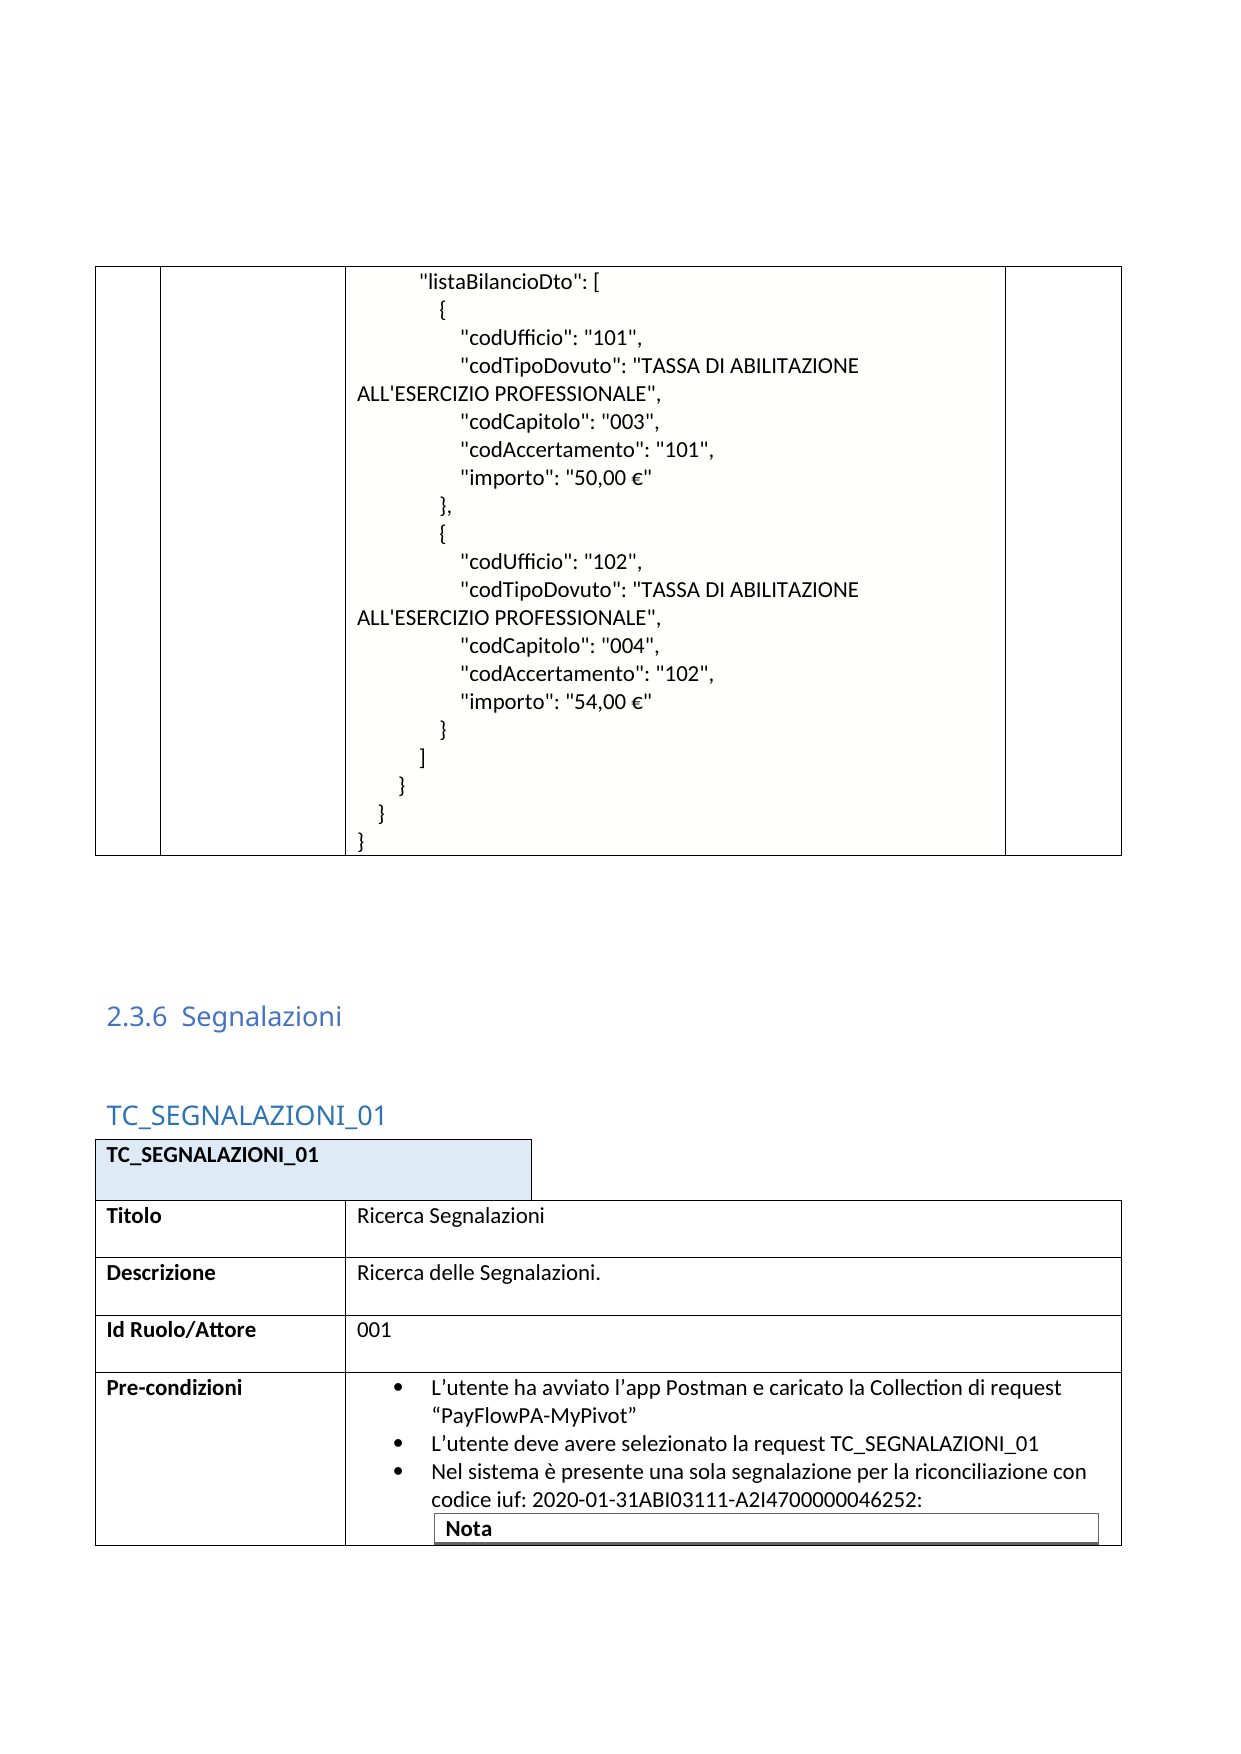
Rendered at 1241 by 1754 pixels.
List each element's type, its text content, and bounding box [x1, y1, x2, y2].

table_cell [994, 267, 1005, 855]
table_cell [346, 1373, 1121, 1545]
table_cell 1 [96, 267, 160, 855]
table_cell Id Ruolo/Attore [96, 1316, 345, 1372]
subtitle TC_SEGNALAZIONI_01 [106, 1096, 1134, 1133]
table_cell Pre-condizioni [96, 1373, 345, 1545]
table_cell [161, 267, 345, 855]
table_cell Ricerca Segnalazioni [346, 1201, 1121, 1257]
table_cell Titolo [96, 1201, 345, 1257]
subtitle Segnalazioni [106, 997, 1134, 1034]
table_header TC_SEGNALAZIONI_01 [96, 1140, 531, 1200]
table_cell Descrizione [96, 1258, 345, 1314]
table_cell 001 [346, 1316, 1121, 1372]
table_cell Ricerca delle Segnalazioni. [346, 1258, 1121, 1314]
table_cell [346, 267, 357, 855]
table_cell [1006, 267, 1121, 855]
